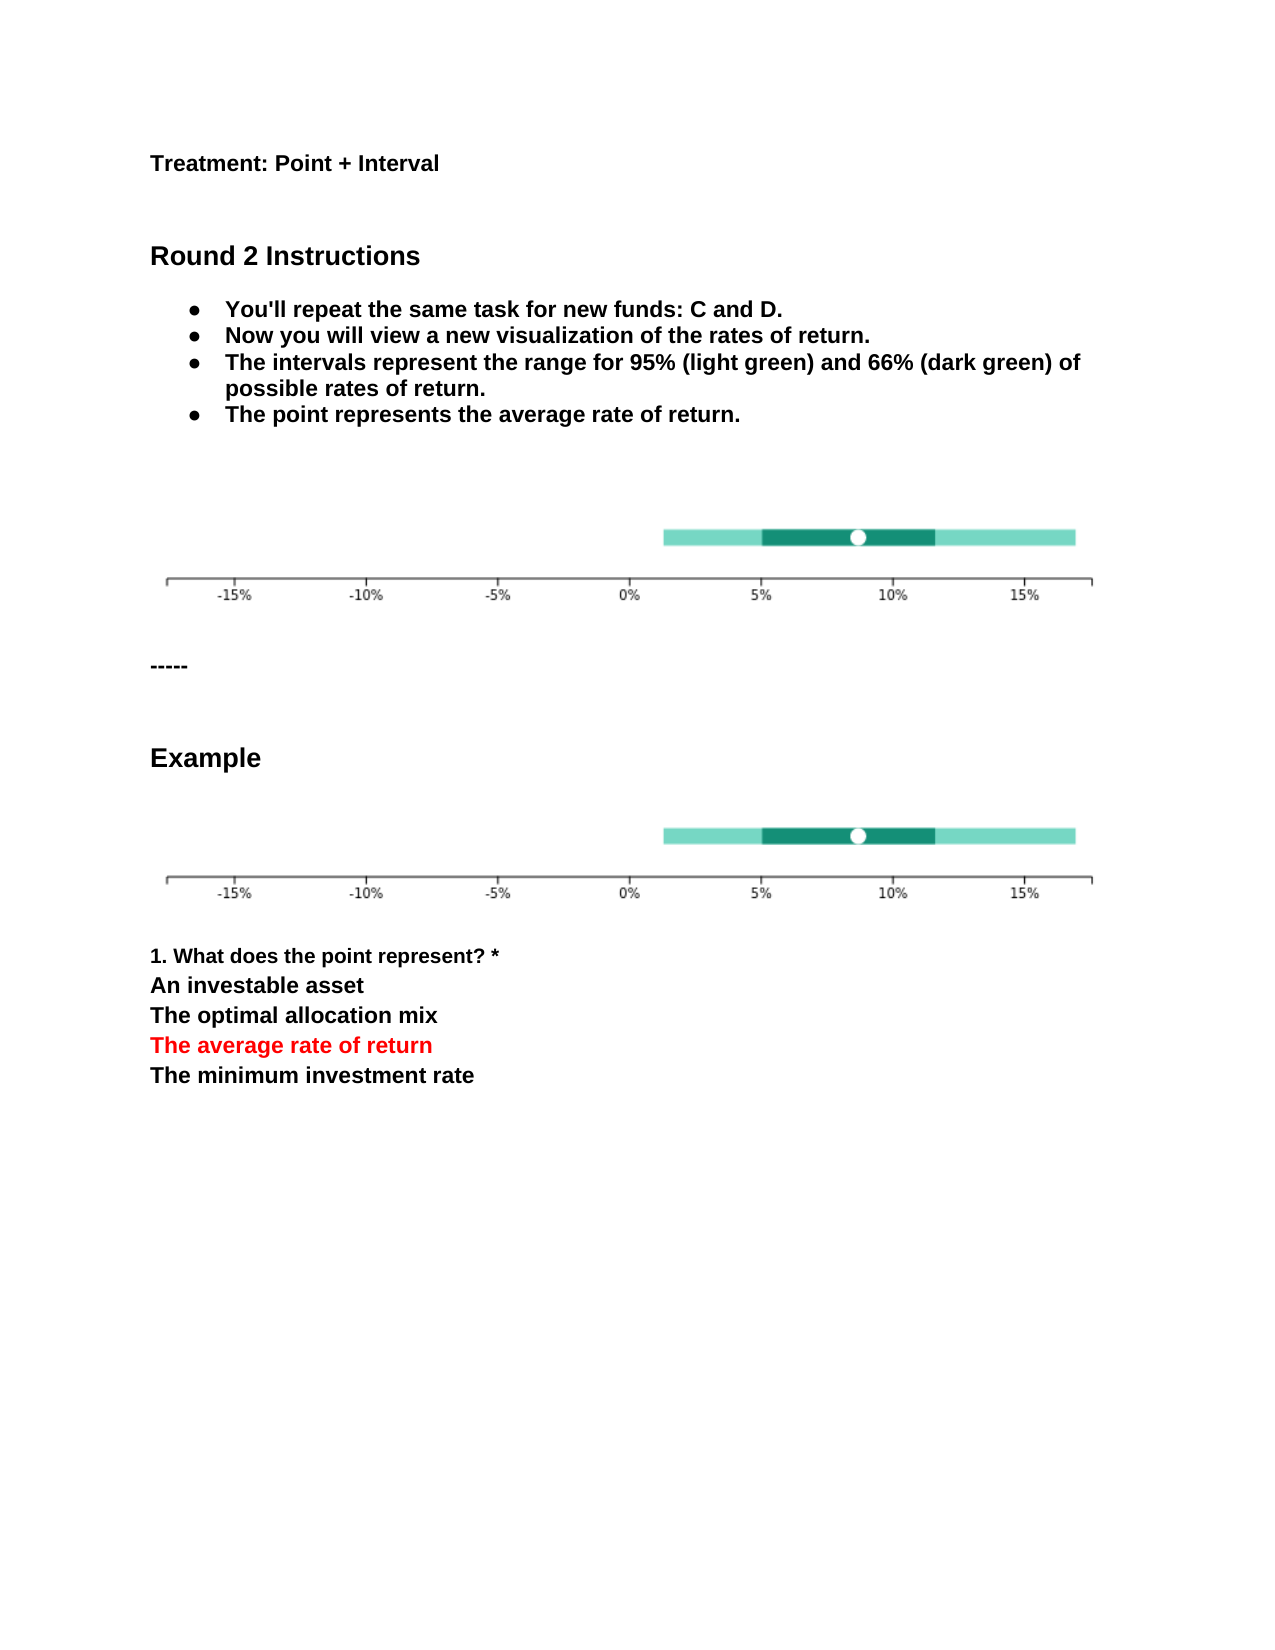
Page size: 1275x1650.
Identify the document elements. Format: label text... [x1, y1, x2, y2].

list The point represents the average rate of return. [187, 401, 1125, 428]
text The minimum investment rate [150, 1062, 1125, 1089]
list Now you will view a new visualization of the rates of return. [187, 322, 1125, 348]
list The intervals represent the range for 95% (light green) and 66% (dark green) of possible rates of return. [187, 348, 1125, 401]
text ----- [150, 652, 1125, 679]
text The average rate of return [150, 1032, 1125, 1058]
subtitle Example [150, 742, 1125, 773]
text The optimal allocation mix [150, 1002, 1125, 1028]
text Treatment: Point + Interval [150, 150, 1125, 176]
picture [150, 482, 1125, 619]
text An investable asset [150, 972, 1125, 998]
list You'll repeat the same task for new funds: C and D. [187, 296, 1125, 322]
subtitle 1. What does the point represent? * [150, 944, 1125, 968]
subtitle Round 2 Instructions [150, 239, 1125, 271]
picture [150, 781, 1125, 917]
